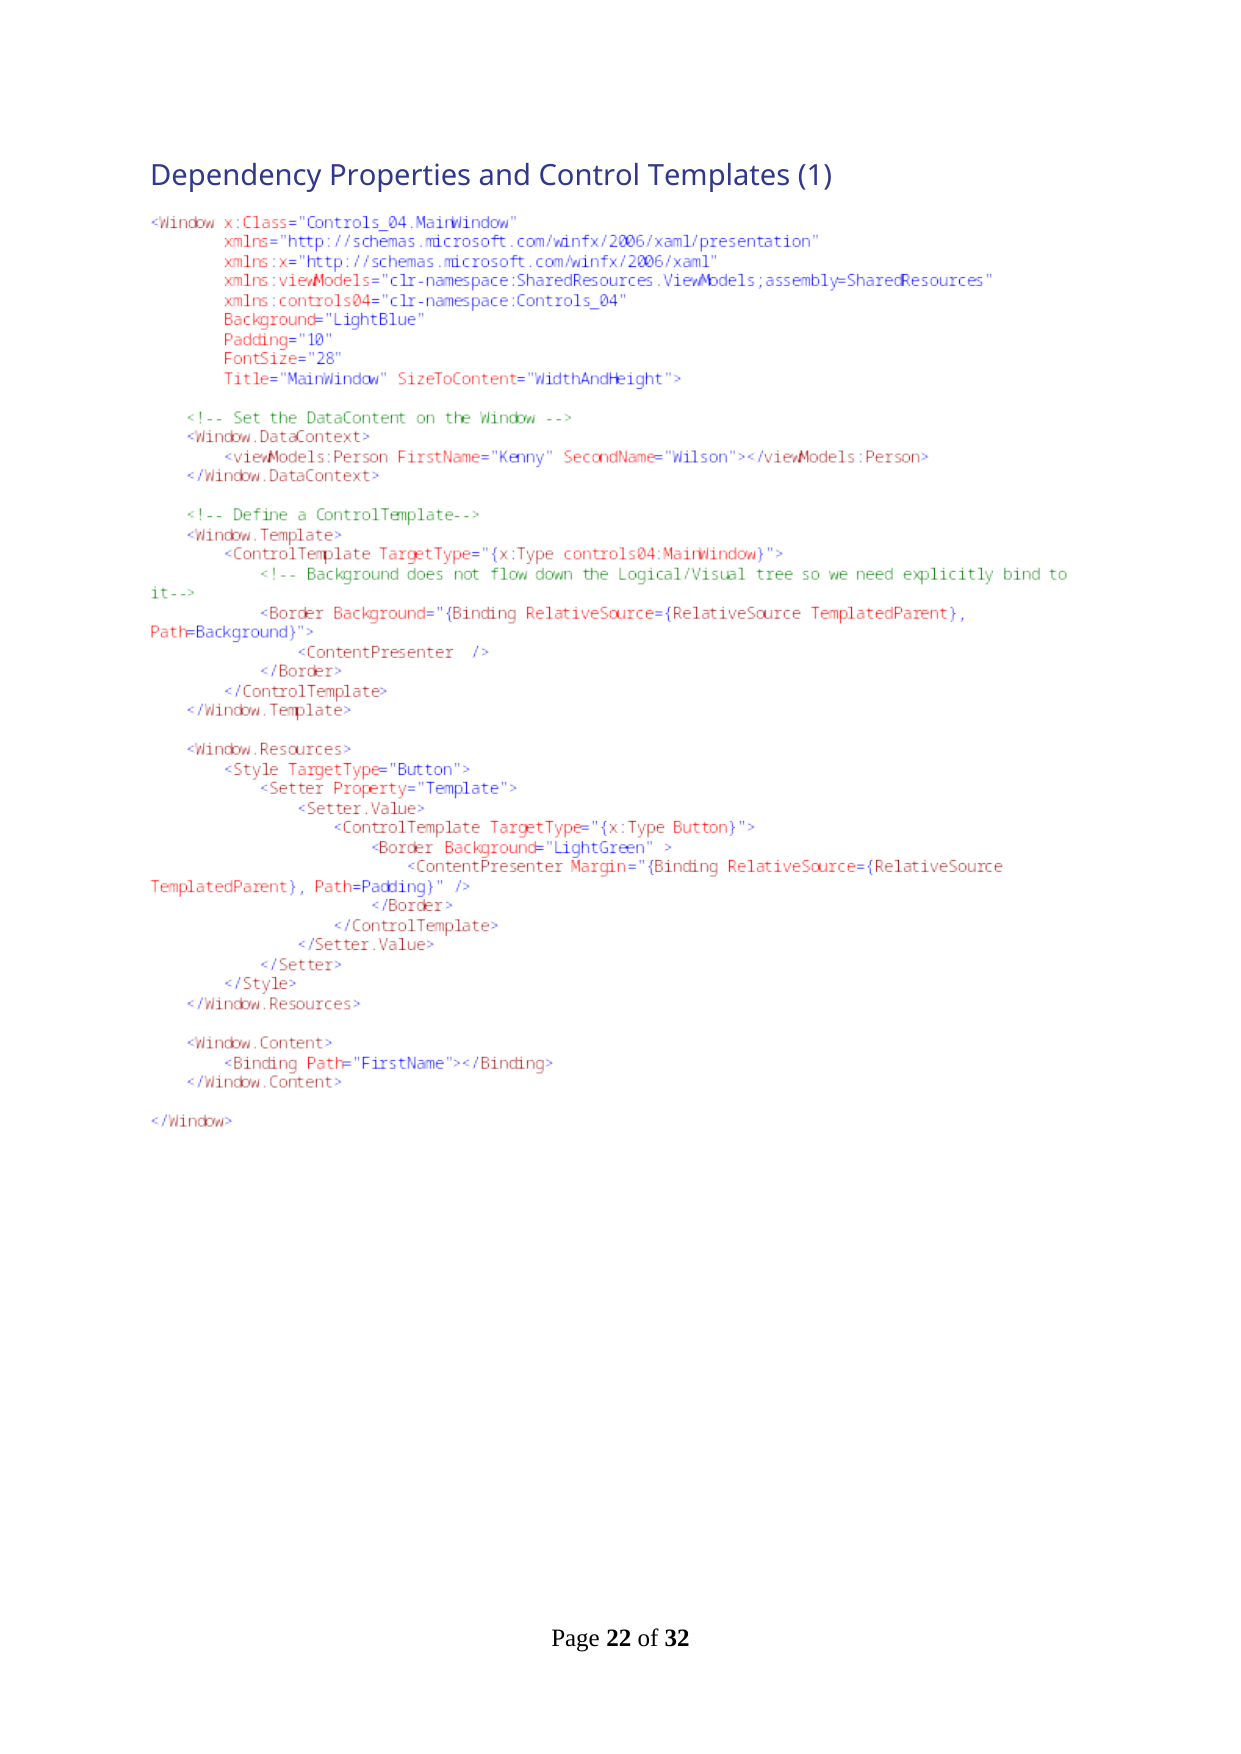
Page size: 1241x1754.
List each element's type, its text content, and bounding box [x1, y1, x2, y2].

subtitle Dependency Properties and Control Templates (1) [150, 154, 1090, 194]
